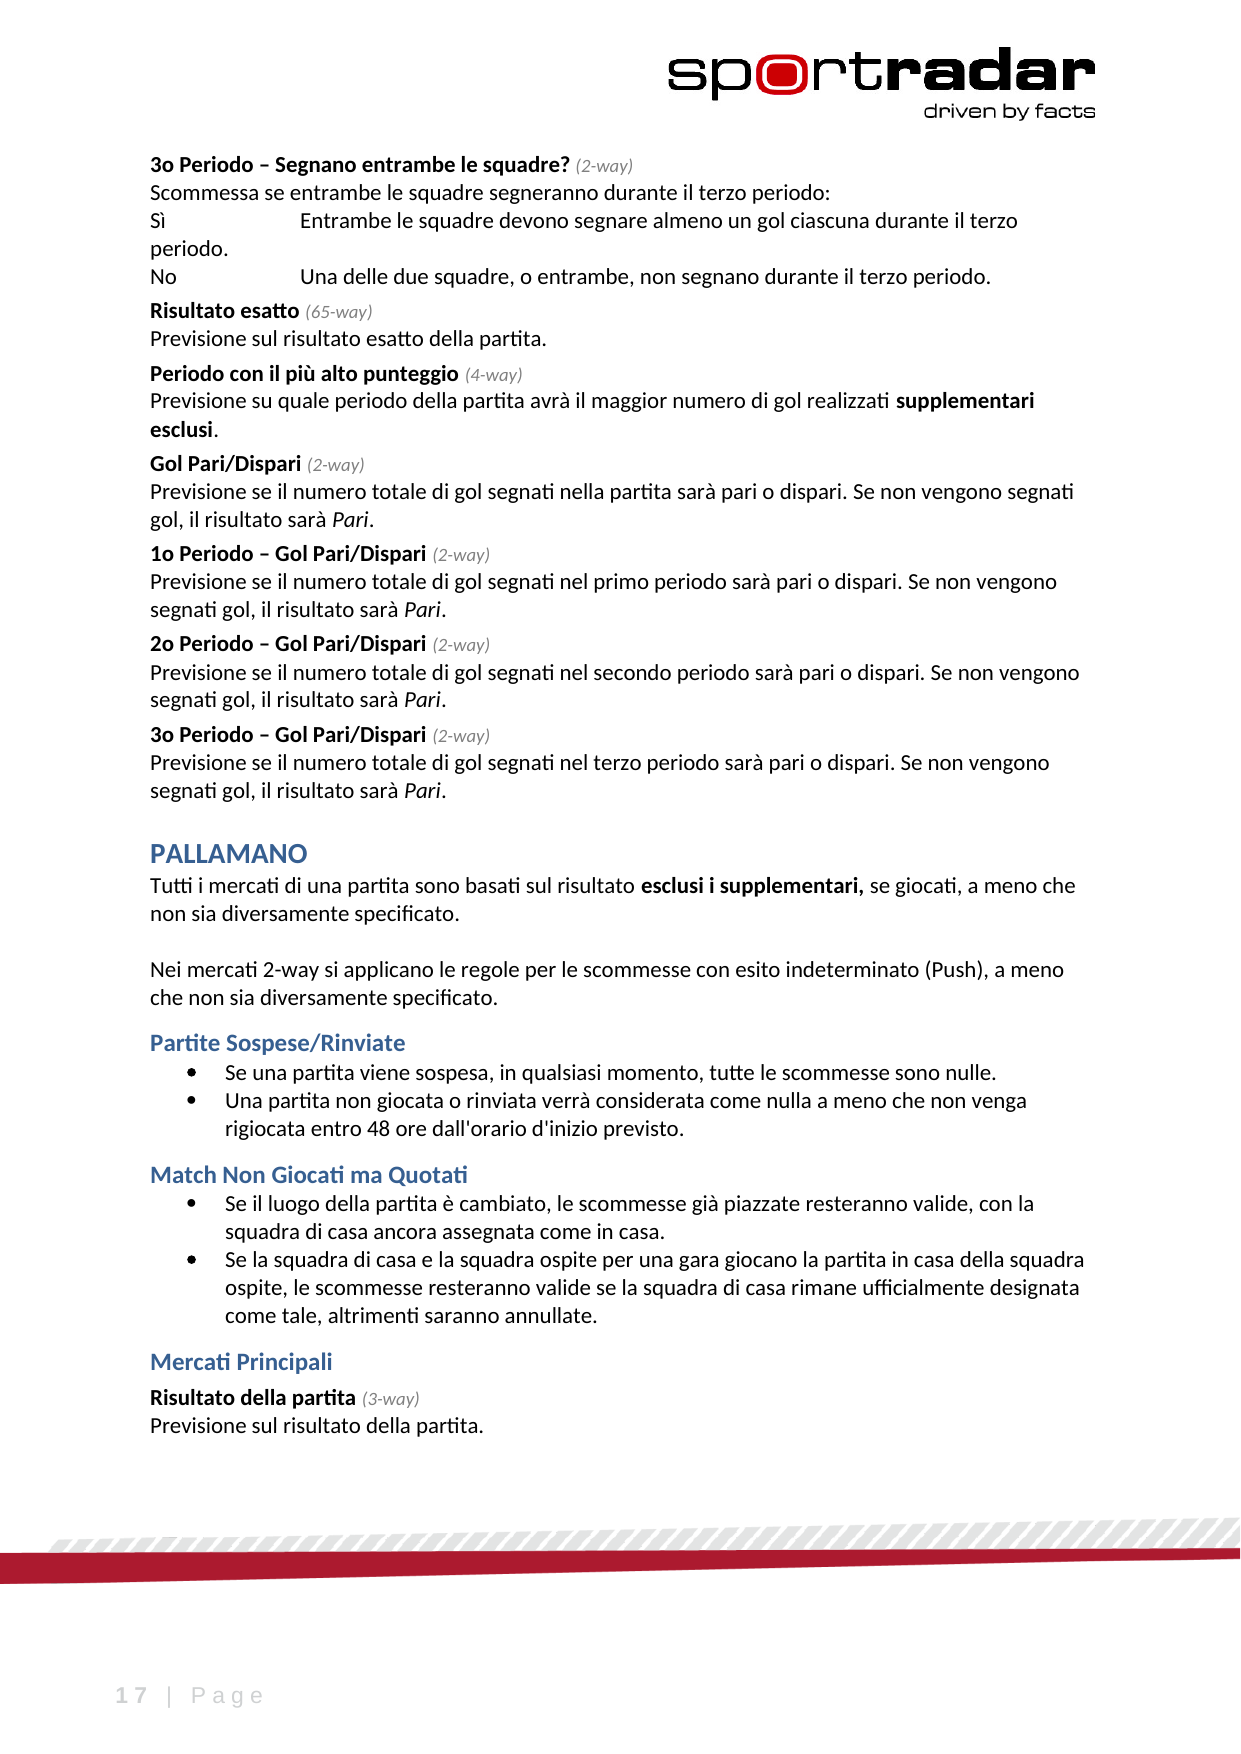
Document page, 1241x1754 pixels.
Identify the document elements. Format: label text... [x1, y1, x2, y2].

subtitle Match Non Giocati ma Quotati [150, 1159, 1090, 1189]
text Previsione se il numero totale di gol segnati nella partita sarà pari o dispari. Se non vengono segnati gol, il risultato sarà Pari. [150, 477, 1090, 533]
text Previsione se il numero totale di gol segnati nel terzo periodo sarà pari o dispari. Se non vengono segnati gol, il risultato sarà Pari. [150, 748, 1090, 804]
text Previsione se il numero totale di gol segnati nel secondo periodo sarà pari o dispari. Se non vengono segnati gol, il risultato sarà Pari. [150, 658, 1090, 714]
text Previsione sul risultato della partita. [150, 1411, 1090, 1439]
subtitle 1o Periodo – Gol Pari/Dispari (2-way) [150, 539, 1090, 567]
list Se il luogo della partita è cambiato, le scommesse già piazzate resteranno valide, con la squadra di casa ancora assegnata come in casa. [187, 1189, 1090, 1245]
text Previsione sul risultato esatto della partita. [150, 324, 1090, 352]
subtitle Partite Sospese/Rinviate [150, 1028, 1090, 1058]
list Se la squadra di casa e la squadra ospite per una gara giocano la partita in casa della squadra ospite, le scommesse resteranno valide se la squadra di casa rimane ufficialmente designata come tale, altrimenti saranno annullate. [187, 1245, 1090, 1329]
text Nei mercati 2-way si applicano le regole per le scommesse con esito indeterminato (Push), a meno che non sia diversamente specificato. [150, 955, 1090, 1011]
subtitle Mercati Principali [150, 1346, 1090, 1377]
subtitle Risultato della partita (3-way) [150, 1383, 1090, 1411]
text Sì Entrambe le squadre devono segnare almeno un gol ciascuna durante il terzo periodo. [150, 206, 1090, 262]
subtitle Gol Pari/Dispari (2-way) [150, 449, 1090, 477]
text Tutti i mercati di una partita sono basati sul risultato esclusi i supplementari, se giocati, a meno che non sia diversamente specificato. [150, 871, 1090, 927]
list Una partita non giocata o rinviata verrà considerata come nulla a meno che non venga rigiocata entro 48 ore dall'orario d'inizio previsto. [187, 1086, 1090, 1142]
picture [0, 1515, 1241, 1584]
list Se una partita viene sospesa, in qualsiasi momento, tutte le scommesse sono nulle. [187, 1058, 1090, 1086]
subtitle PALLAMANO [150, 835, 1090, 871]
subtitle 3o Periodo – Segnano entrambe le squadre? (2-way) [150, 150, 1090, 178]
text Scommessa se entrambe le squadre segneranno durante il terzo periodo: [150, 178, 1090, 206]
subtitle 3o Periodo – Gol Pari/Dispari (2-way) [150, 720, 1090, 748]
subtitle 2o Periodo – Gol Pari/Dispari (2-way) [150, 629, 1090, 658]
text No Una delle due squadre, o entrambe, non segnano durante il terzo periodo. [150, 262, 1090, 290]
subtitle Risultato esatto (65-way) [150, 296, 1090, 324]
picture [668, 47, 1095, 121]
text Previsione se il numero totale di gol segnati nel primo periodo sarà pari o dispari. Se non vengono segnati gol, il risultato sarà Pari. [150, 567, 1090, 623]
text Previsione su quale periodo della partita avrà il maggior numero di gol realizzati supplementari esclusi. [150, 387, 1090, 443]
subtitle Periodo con il più alto punteggio (4-way) [150, 359, 1090, 387]
